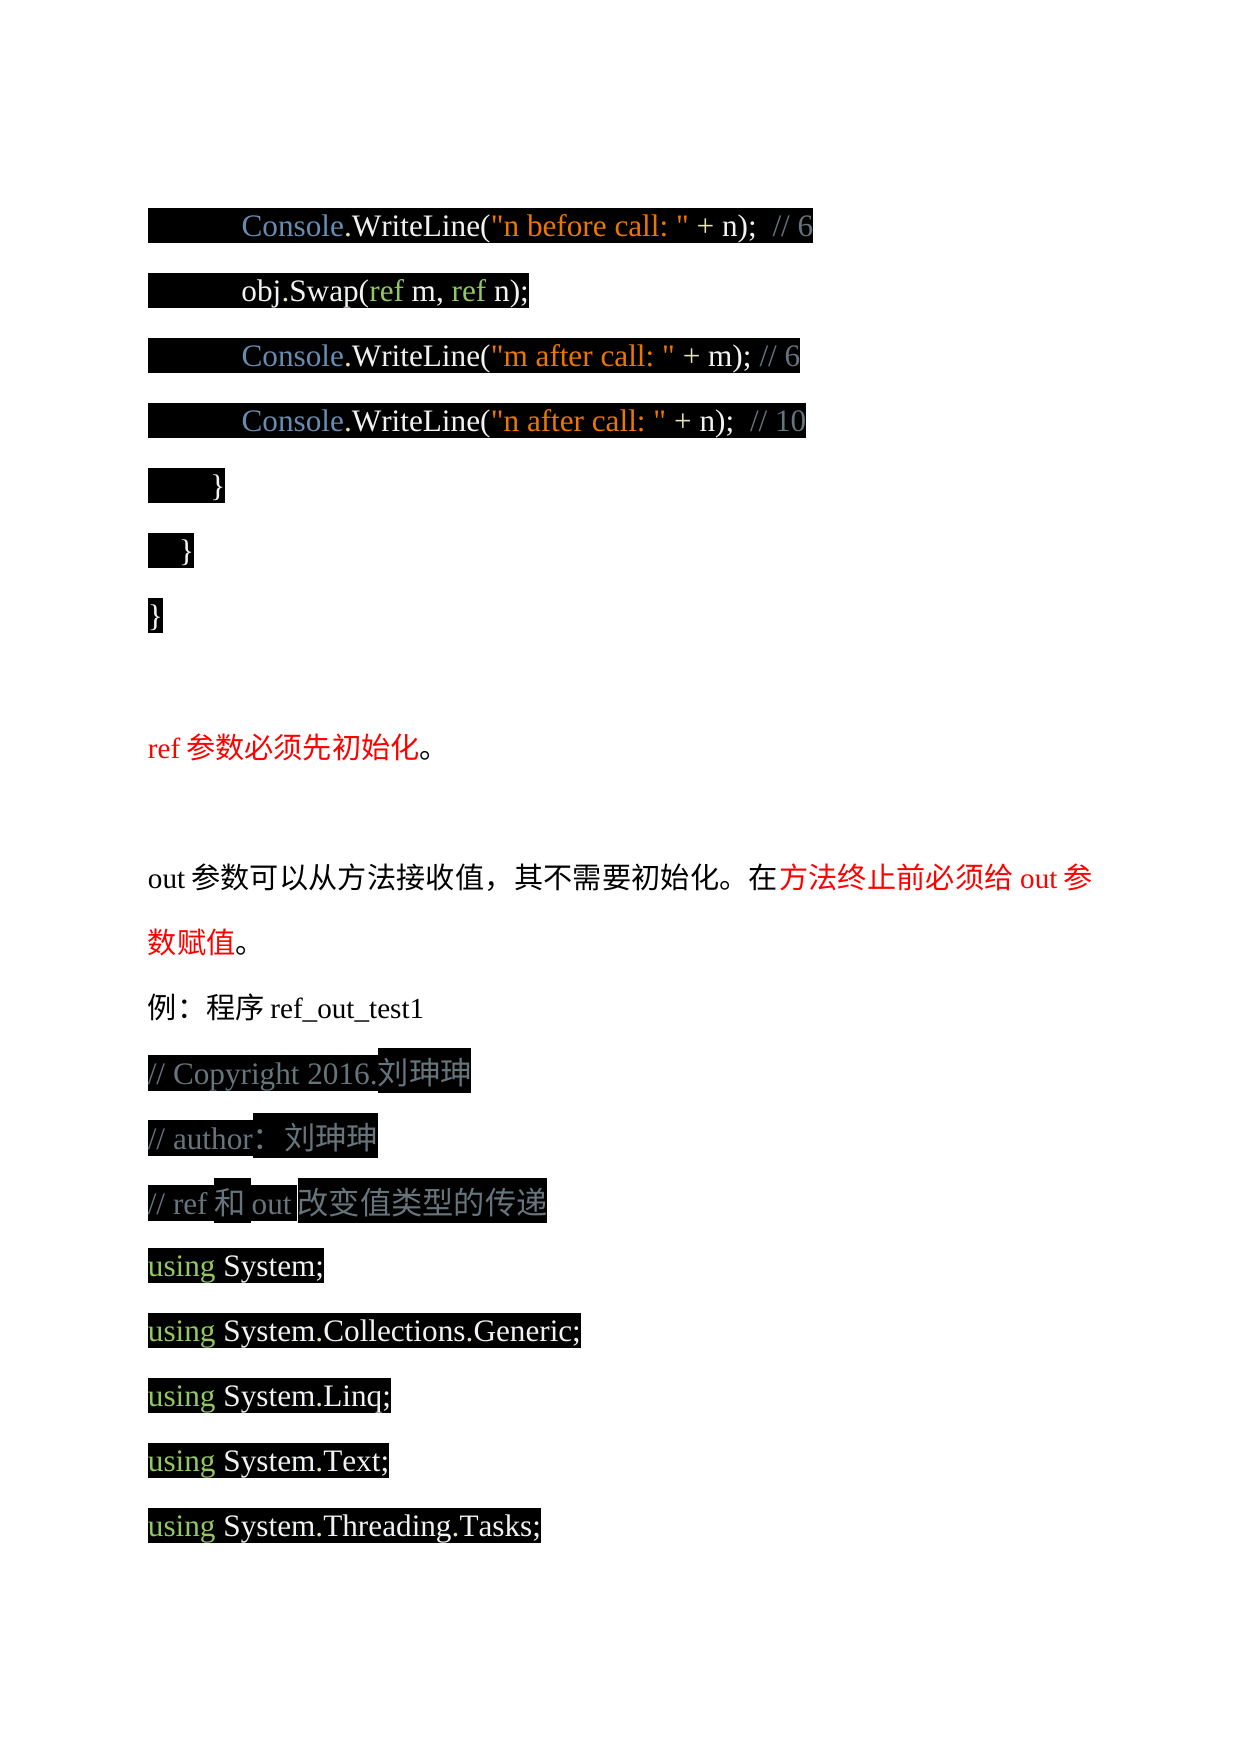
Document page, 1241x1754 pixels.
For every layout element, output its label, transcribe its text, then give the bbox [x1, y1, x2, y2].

text using System; [148, 1233, 1092, 1298]
text obj.Swap(ref m, ref n); [148, 258, 1092, 323]
text } [148, 583, 1092, 648]
text Console.WriteLine("n before call: " + n); // 6 [148, 193, 1092, 258]
text ref参数必须先初始化。 [148, 713, 1092, 778]
text Console.WriteLine("m after call: " + m); // 6 [148, 323, 1092, 388]
text 例：程序ref_out_test1 [148, 973, 1092, 1038]
text } [148, 518, 1092, 583]
text Console.WriteLine("n after call: " + n); // 10 [148, 388, 1092, 453]
text using System.Linq; [148, 1363, 1092, 1428]
text // author：刘珅珅 [148, 1103, 1092, 1168]
text out参数可以从方法接收值，其不需要初始化。在方法终止前必须给out参数赋值。 [148, 843, 1092, 973]
text using System.Text; [148, 1428, 1092, 1493]
text } [148, 453, 1092, 518]
text using System.Threading.Tasks; [148, 1493, 1092, 1558]
text // ref和out改变值类型的传递 [148, 1168, 1092, 1233]
text // Copyright 2016.刘珅珅 [148, 1038, 1092, 1103]
text using System.Collections.Generic; [148, 1298, 1092, 1363]
